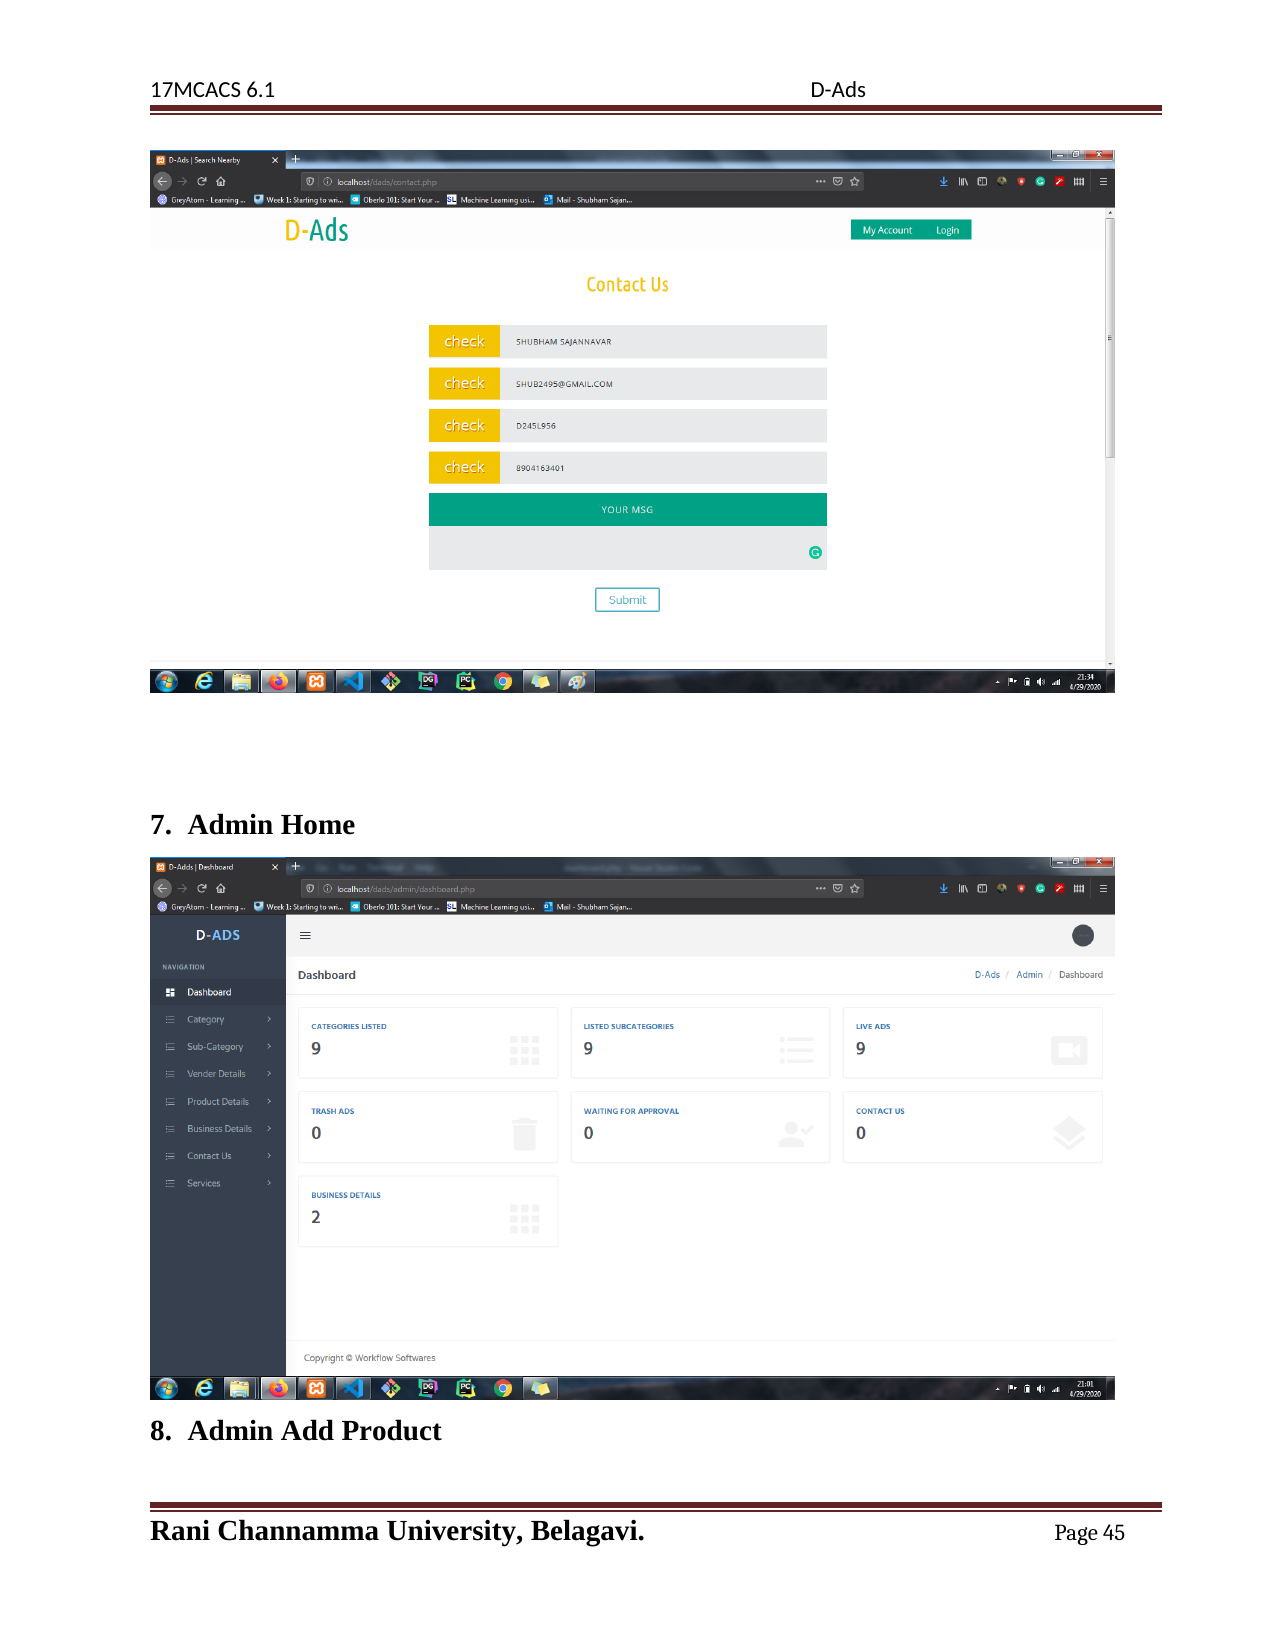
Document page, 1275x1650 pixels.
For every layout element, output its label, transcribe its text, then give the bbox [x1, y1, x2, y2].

list Admin Home [150, 807, 1162, 840]
list Admin Add Product [150, 1413, 1162, 1447]
picture [150, 857, 1163, 1400]
picture [150, 150, 1163, 693]
